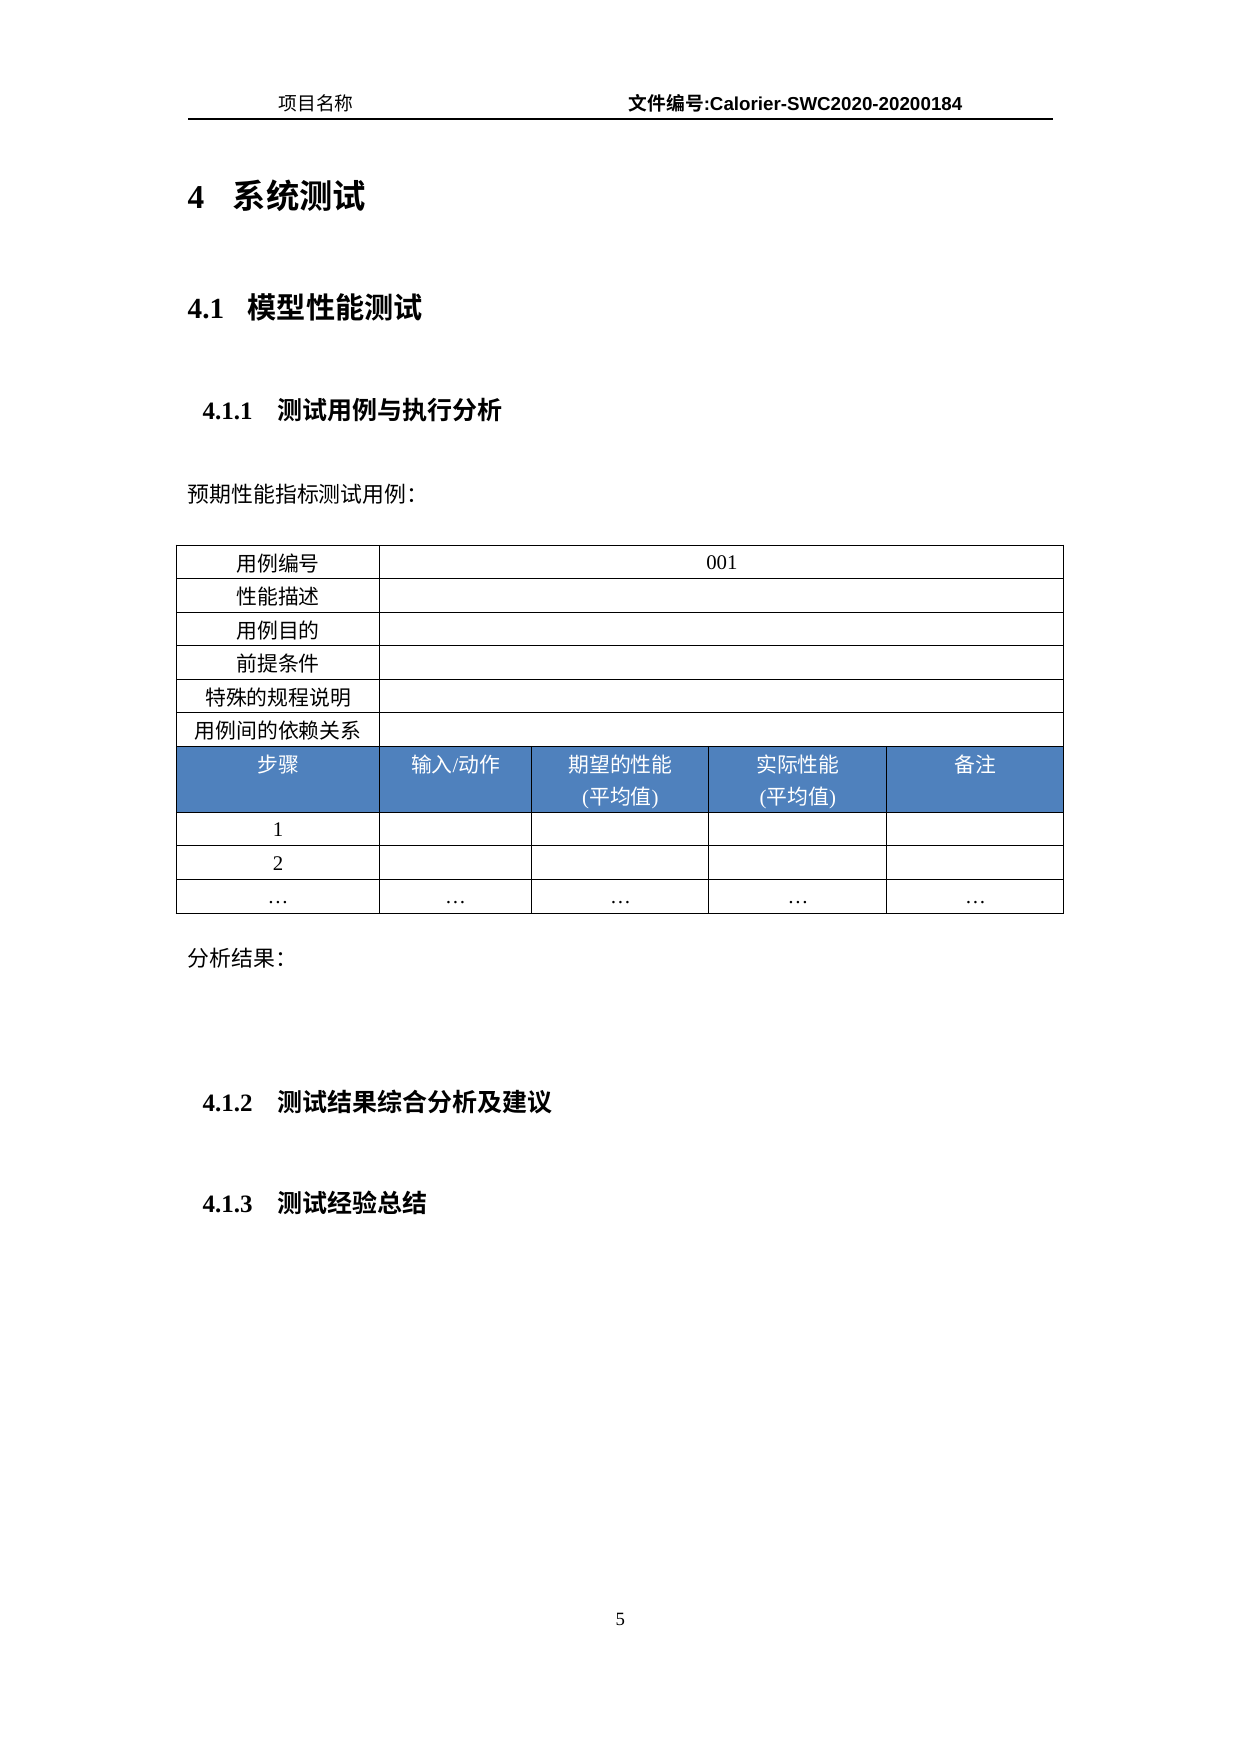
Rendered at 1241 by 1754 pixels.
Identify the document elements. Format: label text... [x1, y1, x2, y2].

subtitle 测试结果综合分析及建议 [202, 1068, 1053, 1133]
table_cell 用例间的依赖关系 [177, 713, 379, 746]
table_cell 输入/动作 [380, 747, 531, 812]
table_cell [709, 813, 886, 845]
table_cell [380, 579, 1063, 612]
table_cell [380, 846, 531, 879]
table_cell … [380, 880, 531, 912]
table_cell [380, 646, 1063, 679]
table_cell 用例目的 [177, 613, 379, 645]
table_cell [709, 846, 886, 879]
table_cell [532, 846, 708, 879]
table_cell 实际性能 (平均值) [709, 747, 886, 812]
table_cell 1 [177, 813, 379, 845]
table_cell 特殊的规程说明 [177, 680, 379, 712]
subtitle 测试用例与执行分析 [202, 376, 1053, 441]
table_cell 备注 [887, 747, 1063, 812]
table_cell [380, 613, 1063, 645]
table_cell … [177, 880, 379, 912]
table_cell … [709, 880, 886, 912]
subtitle 预期性能指标测试用例： [187, 477, 1053, 509]
table_header 用例编号 [177, 546, 379, 578]
subtitle 系统测试 [187, 162, 1053, 227]
table_cell 前提条件 [177, 646, 379, 679]
subtitle 模型性能测试 [187, 273, 1053, 338]
table_header 001 [380, 546, 1063, 578]
table_cell [380, 680, 1063, 712]
table_cell [887, 846, 1063, 879]
table_cell [380, 713, 1063, 746]
table_cell 步骤 [177, 747, 379, 812]
subtitle 分析结果： [187, 941, 1053, 973]
subtitle 测试经验总结 [202, 1169, 1053, 1234]
table_cell 2 [177, 846, 379, 879]
table_cell [532, 813, 708, 845]
table_cell 期望的性能 (平均值) [532, 747, 708, 812]
table_cell … [532, 880, 708, 912]
table_cell [380, 813, 531, 845]
table_cell 性能描述 [177, 579, 379, 612]
table_cell … [887, 880, 1063, 912]
table_cell [887, 813, 1063, 845]
